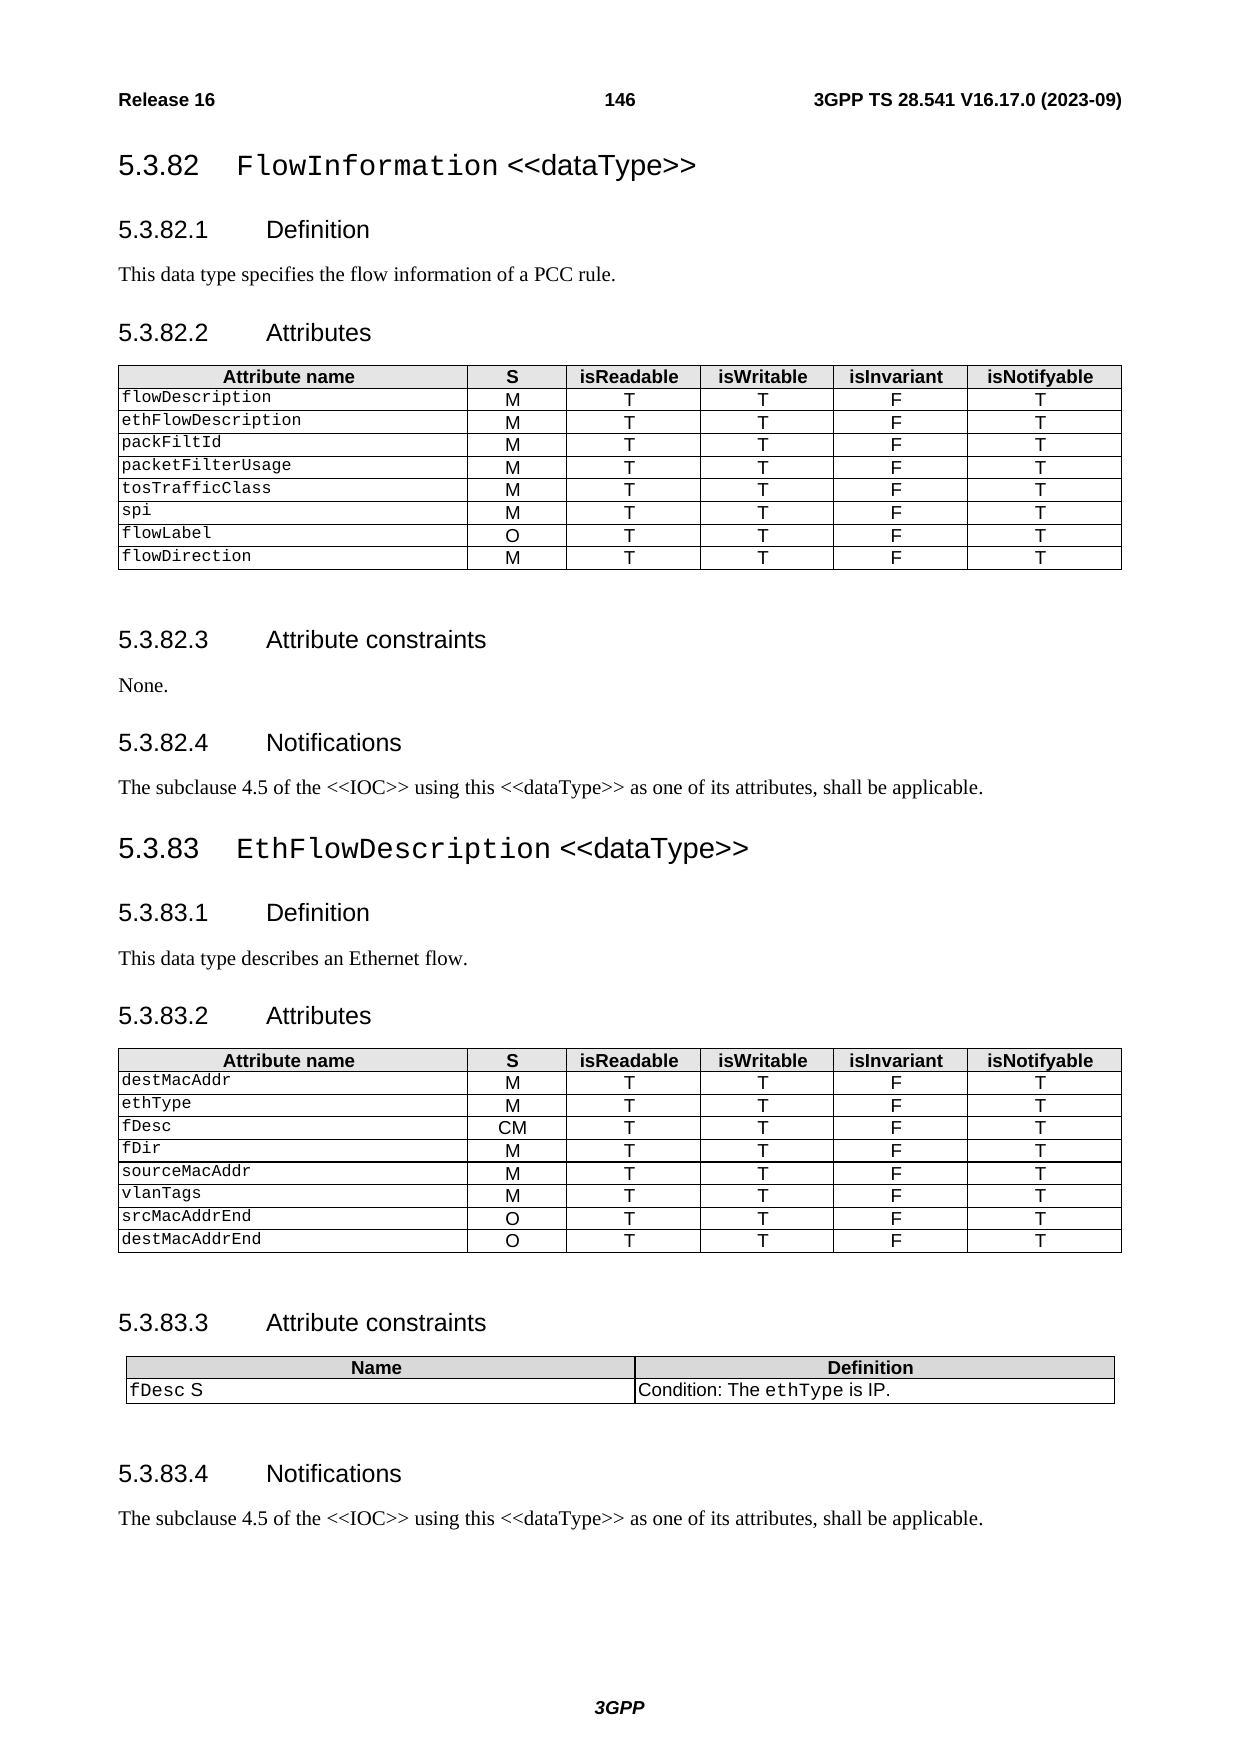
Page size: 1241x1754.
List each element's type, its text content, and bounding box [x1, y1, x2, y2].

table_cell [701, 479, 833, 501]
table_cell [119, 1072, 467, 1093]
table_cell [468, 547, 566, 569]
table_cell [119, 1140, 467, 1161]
subtitle 5.3.83.1 Definition [118, 898, 1122, 927]
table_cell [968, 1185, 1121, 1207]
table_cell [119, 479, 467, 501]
subtitle 5.3.83.2 Attributes [118, 1001, 1122, 1029]
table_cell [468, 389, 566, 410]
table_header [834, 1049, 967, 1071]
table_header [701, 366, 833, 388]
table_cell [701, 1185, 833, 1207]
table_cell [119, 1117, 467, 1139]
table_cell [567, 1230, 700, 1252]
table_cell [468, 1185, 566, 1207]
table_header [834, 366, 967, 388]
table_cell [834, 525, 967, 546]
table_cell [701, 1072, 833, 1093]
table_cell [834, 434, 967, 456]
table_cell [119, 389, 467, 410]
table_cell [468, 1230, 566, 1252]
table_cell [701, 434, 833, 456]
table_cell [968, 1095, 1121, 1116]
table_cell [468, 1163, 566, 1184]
subtitle 5.3.82.3 Attribute constraints [118, 625, 1122, 654]
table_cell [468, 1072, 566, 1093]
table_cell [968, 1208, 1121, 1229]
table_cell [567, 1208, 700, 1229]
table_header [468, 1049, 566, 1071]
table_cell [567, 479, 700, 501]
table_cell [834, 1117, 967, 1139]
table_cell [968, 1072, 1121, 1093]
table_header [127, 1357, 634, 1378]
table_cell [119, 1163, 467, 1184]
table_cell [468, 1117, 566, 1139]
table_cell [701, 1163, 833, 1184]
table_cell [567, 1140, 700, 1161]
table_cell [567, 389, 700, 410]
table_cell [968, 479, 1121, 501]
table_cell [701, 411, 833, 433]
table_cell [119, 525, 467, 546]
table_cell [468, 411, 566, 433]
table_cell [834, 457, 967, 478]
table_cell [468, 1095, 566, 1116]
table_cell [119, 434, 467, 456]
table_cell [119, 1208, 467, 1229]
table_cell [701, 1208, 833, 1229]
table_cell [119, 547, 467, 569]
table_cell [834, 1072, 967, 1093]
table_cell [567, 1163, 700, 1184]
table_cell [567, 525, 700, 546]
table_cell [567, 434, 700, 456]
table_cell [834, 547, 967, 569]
text The subclause 4.5 of the <<IOC>> using this <<dataType>> as one of its attributes, shall be applicable. [118, 775, 1122, 799]
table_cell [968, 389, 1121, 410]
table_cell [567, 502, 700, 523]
subtitle 5.3.82 FlowInformation <<dataType>> [118, 147, 1122, 184]
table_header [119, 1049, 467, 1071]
subtitle 5.3.82.1 Definition [118, 215, 1122, 244]
text The subclause 4.5 of the <<IOC>> using this <<dataType>> as one of its attributes, shall be applicable. [118, 1506, 1122, 1530]
subtitle 5.3.82.4 Notifications [118, 728, 1122, 757]
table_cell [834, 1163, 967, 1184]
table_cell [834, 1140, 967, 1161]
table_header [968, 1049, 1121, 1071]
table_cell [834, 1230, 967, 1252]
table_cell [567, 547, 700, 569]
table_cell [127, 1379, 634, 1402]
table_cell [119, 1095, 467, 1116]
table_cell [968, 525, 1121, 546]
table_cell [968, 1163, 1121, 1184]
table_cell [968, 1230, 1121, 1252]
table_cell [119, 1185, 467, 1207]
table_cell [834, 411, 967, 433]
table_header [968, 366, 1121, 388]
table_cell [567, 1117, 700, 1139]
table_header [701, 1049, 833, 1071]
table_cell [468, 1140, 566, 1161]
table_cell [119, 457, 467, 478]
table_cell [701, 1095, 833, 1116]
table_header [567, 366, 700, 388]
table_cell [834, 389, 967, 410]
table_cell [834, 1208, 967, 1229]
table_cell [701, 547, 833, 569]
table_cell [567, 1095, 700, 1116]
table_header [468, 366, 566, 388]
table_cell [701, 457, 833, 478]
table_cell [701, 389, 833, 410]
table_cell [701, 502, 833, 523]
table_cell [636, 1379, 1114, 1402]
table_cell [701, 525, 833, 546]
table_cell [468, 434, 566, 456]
subtitle 5.3.83.3 Attribute constraints [118, 1308, 1122, 1337]
subtitle 5.3.83 EthFlowDescription <<dataType>> [118, 831, 1122, 867]
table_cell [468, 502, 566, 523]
text This data type describes an Ethernet flow. [118, 946, 1122, 969]
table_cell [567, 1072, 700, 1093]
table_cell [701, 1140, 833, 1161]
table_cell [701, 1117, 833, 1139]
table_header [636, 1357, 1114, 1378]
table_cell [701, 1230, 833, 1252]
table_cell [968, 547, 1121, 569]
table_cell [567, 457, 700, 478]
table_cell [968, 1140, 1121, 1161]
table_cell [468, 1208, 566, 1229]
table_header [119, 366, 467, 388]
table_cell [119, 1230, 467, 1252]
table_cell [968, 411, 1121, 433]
subtitle 5.3.83.4 Notifications [118, 1459, 1122, 1488]
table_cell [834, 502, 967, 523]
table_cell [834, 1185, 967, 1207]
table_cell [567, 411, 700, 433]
text This data type specifies the flow information of a PCC rule. [118, 262, 1122, 286]
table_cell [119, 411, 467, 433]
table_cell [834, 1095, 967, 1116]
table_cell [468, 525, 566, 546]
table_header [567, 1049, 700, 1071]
text None. [118, 672, 1122, 697]
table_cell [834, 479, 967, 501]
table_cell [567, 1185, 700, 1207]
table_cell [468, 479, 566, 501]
subtitle 5.3.82.2 Attributes [118, 318, 1122, 346]
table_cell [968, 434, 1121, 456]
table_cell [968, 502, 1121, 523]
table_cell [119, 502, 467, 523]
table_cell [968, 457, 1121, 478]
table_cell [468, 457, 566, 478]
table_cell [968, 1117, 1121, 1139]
